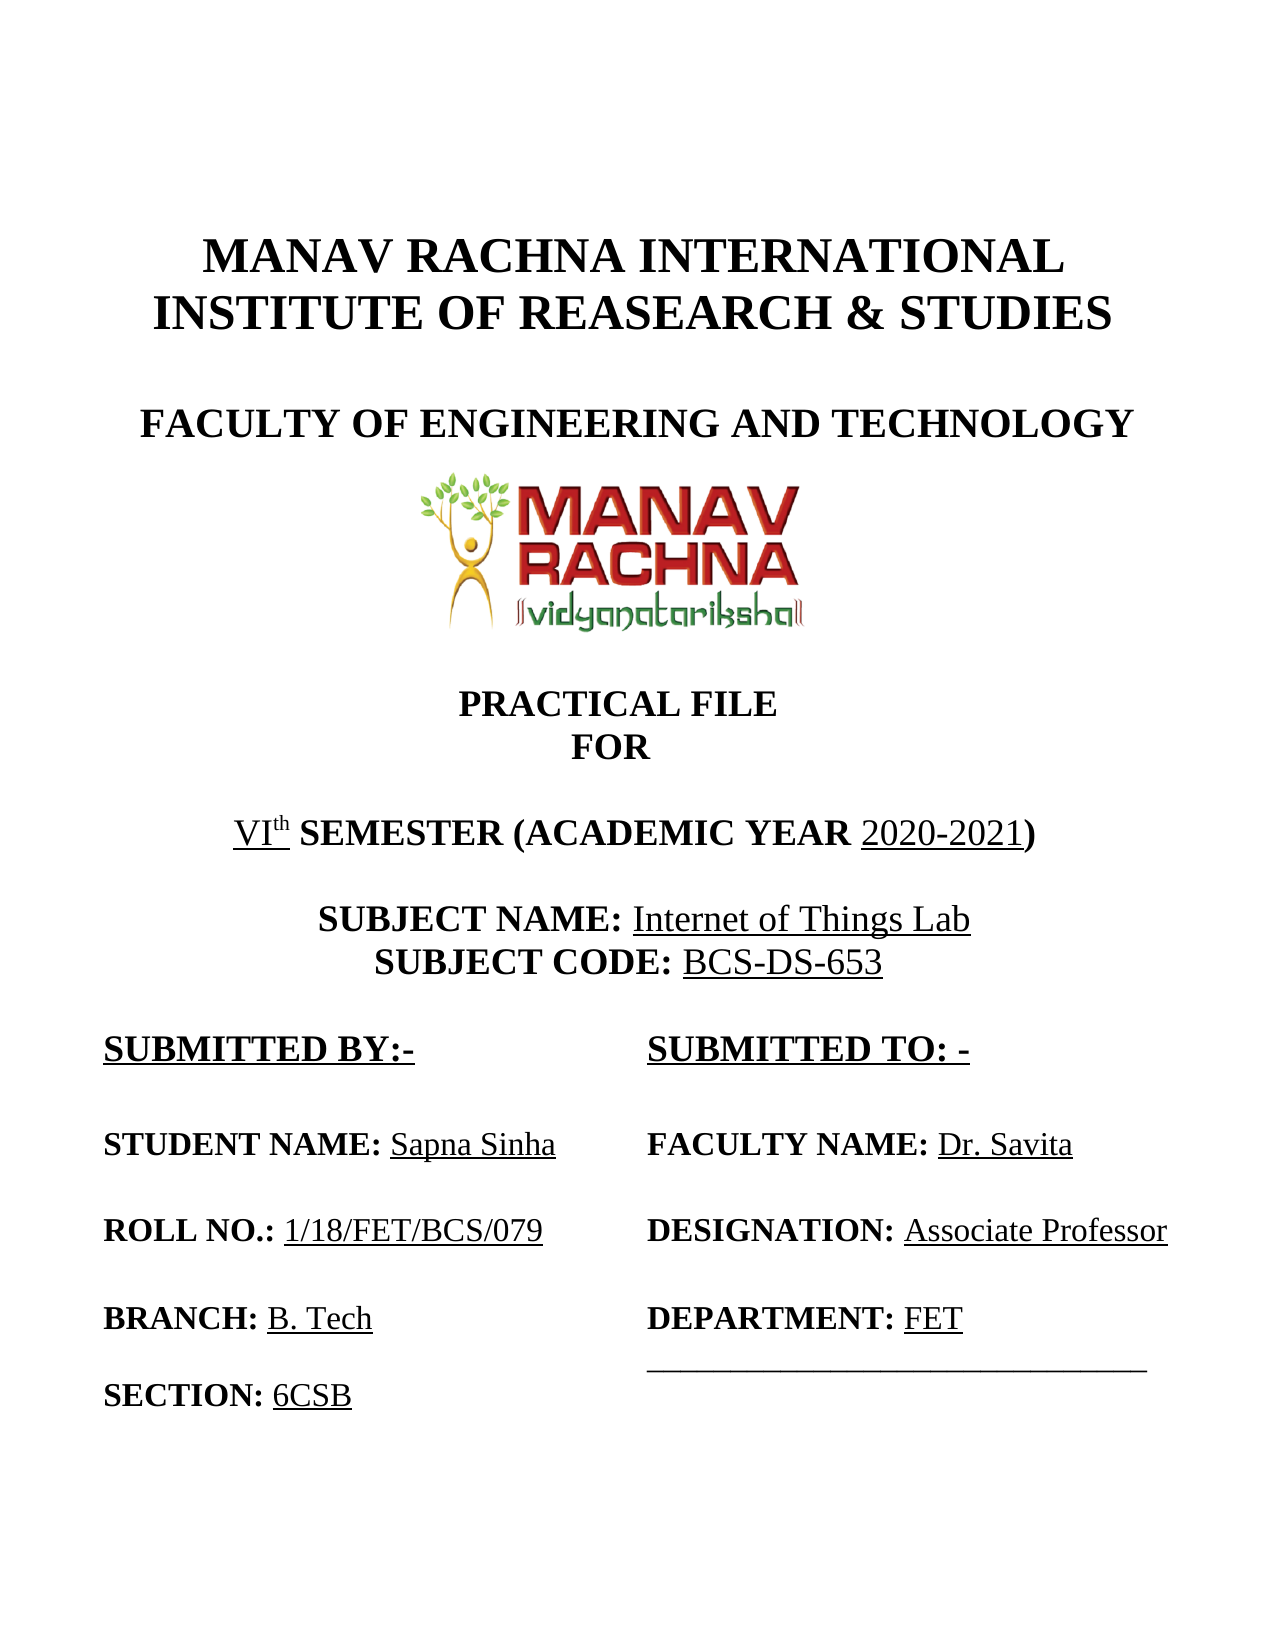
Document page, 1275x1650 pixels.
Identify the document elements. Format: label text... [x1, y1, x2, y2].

table_cell STUDENT NAME: Sapna Sinha [92, 1124, 636, 1211]
text PRACTICAL FILE [139, 681, 1235, 724]
text SUBJECT NAME: Internet of Things Lab [139, 897, 1235, 940]
table_cell FACULTY NAME: Dr. Savita [636, 1124, 1185, 1211]
text VIth SEMESTER (ACADEMIC YEAR 2020-2021) [139, 810, 1235, 853]
table_header SUBMITTED TO: - [636, 1026, 1185, 1124]
text MANAV RACHNA INTERNATIONAL [139, 226, 1235, 283]
table_cell ROLL NO.: 1/18/FET/BCS/079 [92, 1211, 636, 1299]
text INSTITUTE OF REASEARCH & STUDIES [139, 283, 1235, 341]
text SUBJECT CODE: BCS-DS-653 [139, 940, 1235, 983]
text FOR [139, 724, 1235, 767]
picture [420, 472, 806, 634]
text FACULTY OF ENGINEERING AND TECHNOLOGY [139, 398, 1235, 446]
table_cell DESIGNATION: Associate Professor [636, 1211, 1185, 1299]
table_cell DEPARTMENT: FET ______________________________ [636, 1299, 1185, 1419]
table_cell SECTION: 6CSB [92, 1375, 636, 1419]
table_header SUBMITTED BY:- [92, 1026, 636, 1124]
table_cell BRANCH: B. Tech [92, 1299, 636, 1375]
